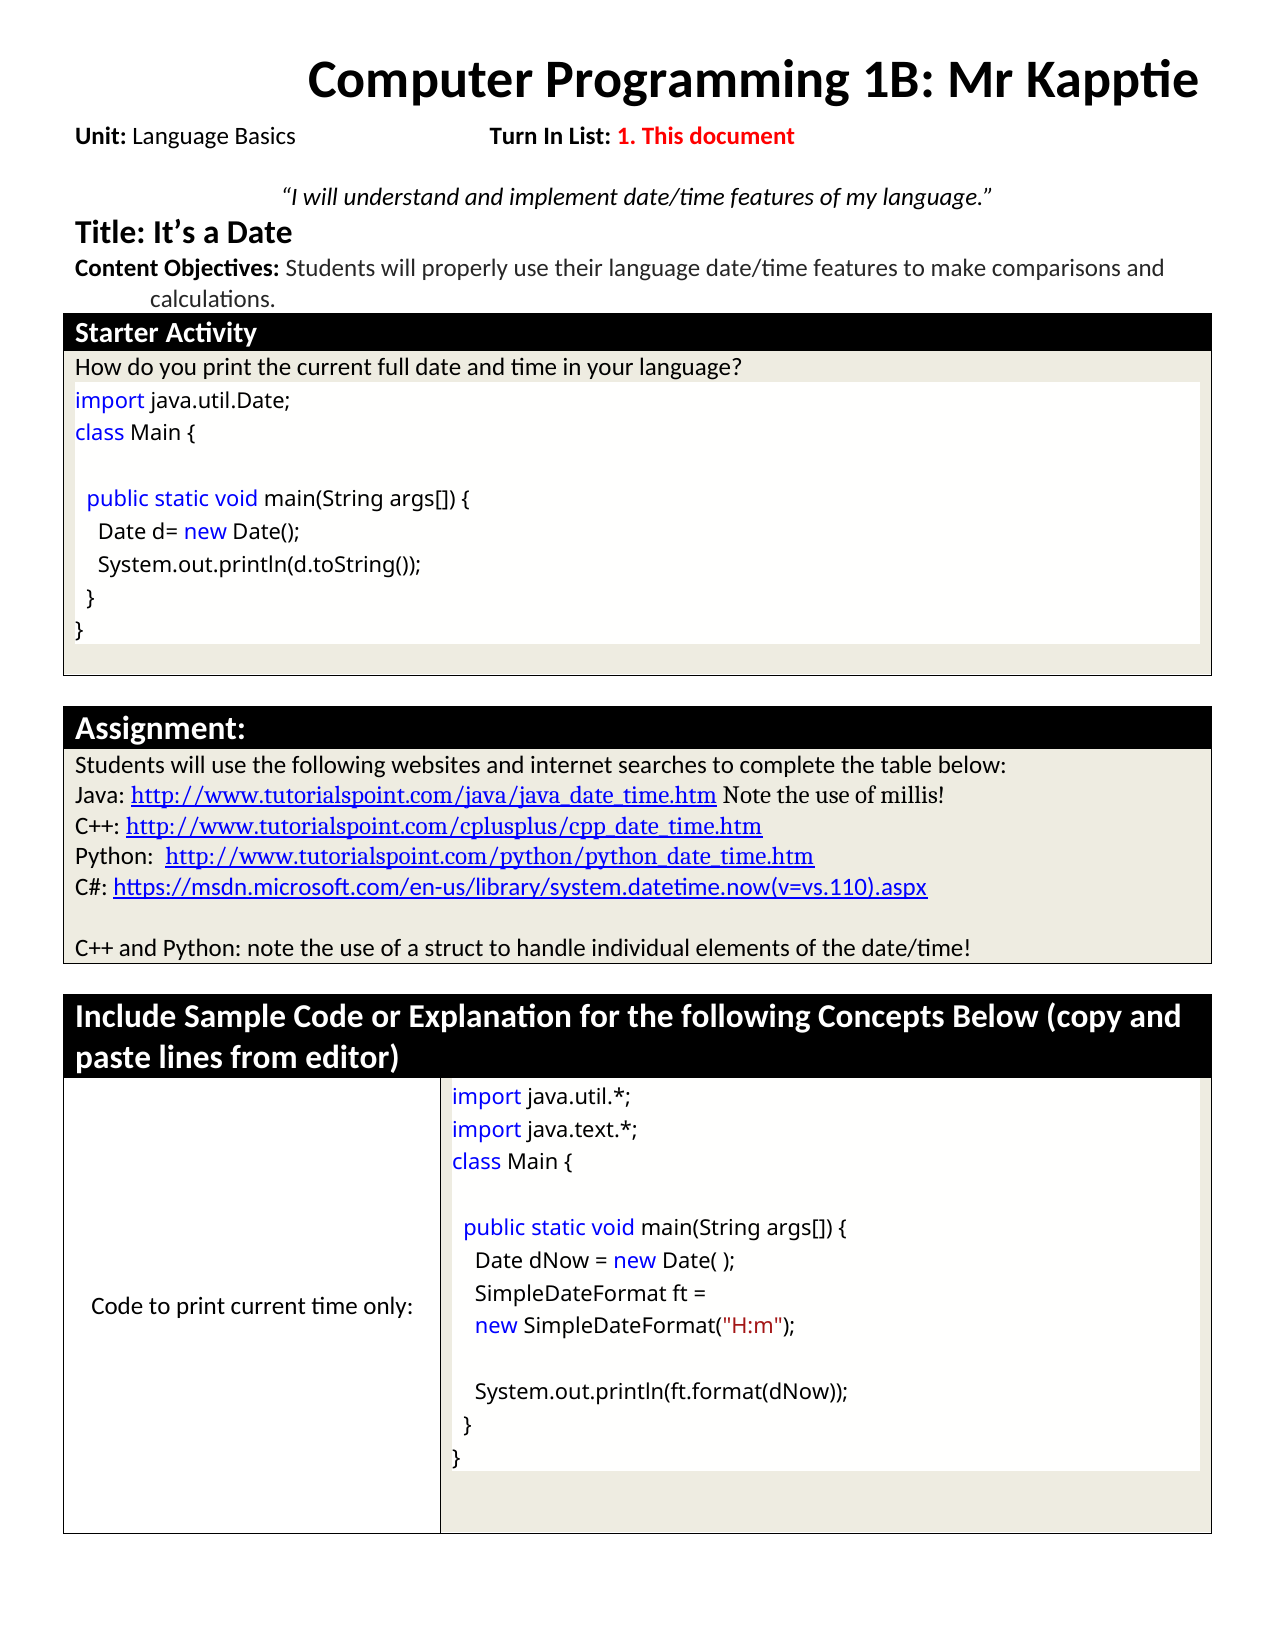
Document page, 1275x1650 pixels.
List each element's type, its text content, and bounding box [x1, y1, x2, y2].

table_cell “I will understand and implement date/time features of my language.” [64, 151, 1211, 212]
table_header Assignment: [64, 707, 1211, 748]
table_cell import java.util.*; import java.text.*; class Main { public static void main(String args[]) { Date dNow = new Date( ); SimpleDateFormat ft = new SimpleDateFormat("H:m"); System.out.println(ft.format(dNow)); } } [441, 1078, 1211, 1532]
table_cell Students will use the following websites and internet searches to complete the table below: Java: http://www.tutorialspoint.com/java/java_date_time.htm Note the use of millis! C++: http://www.tutorialspoint.com/cplusplus/cpp_date_time.htm Python: http://www.tutorialspoint.com/python/python_date_time.htm C#: https://msdn.microsoft.com/en-us/library/system.datetime.now(v=vs.110).aspx C++ and Python: note the use of a struct to handle individual elements of the date/time! [64, 749, 1211, 963]
table_header Include Sample Code or Explanation for the following Concepts Below (copy and paste lines from editor) [64, 995, 1211, 1077]
table_cell How do you print the current full date and time in your language? import java.util.Date; class Main { public static void main(String args[]) { Date d= new Date(); System.out.println(d.toString()); } } [64, 351, 1211, 674]
table_header Unit: Language Basics [64, 120, 478, 151]
text Content Objectives: Students will properly use their language date/time features to make comparisons and calculations. [75, 252, 1200, 313]
table_header Starter Activity [64, 314, 1211, 350]
text Title: It’s a Date [75, 212, 1200, 252]
table_cell Code to print current time only: [64, 1078, 440, 1532]
table_header Turn In List: 1. This document [478, 120, 1211, 151]
